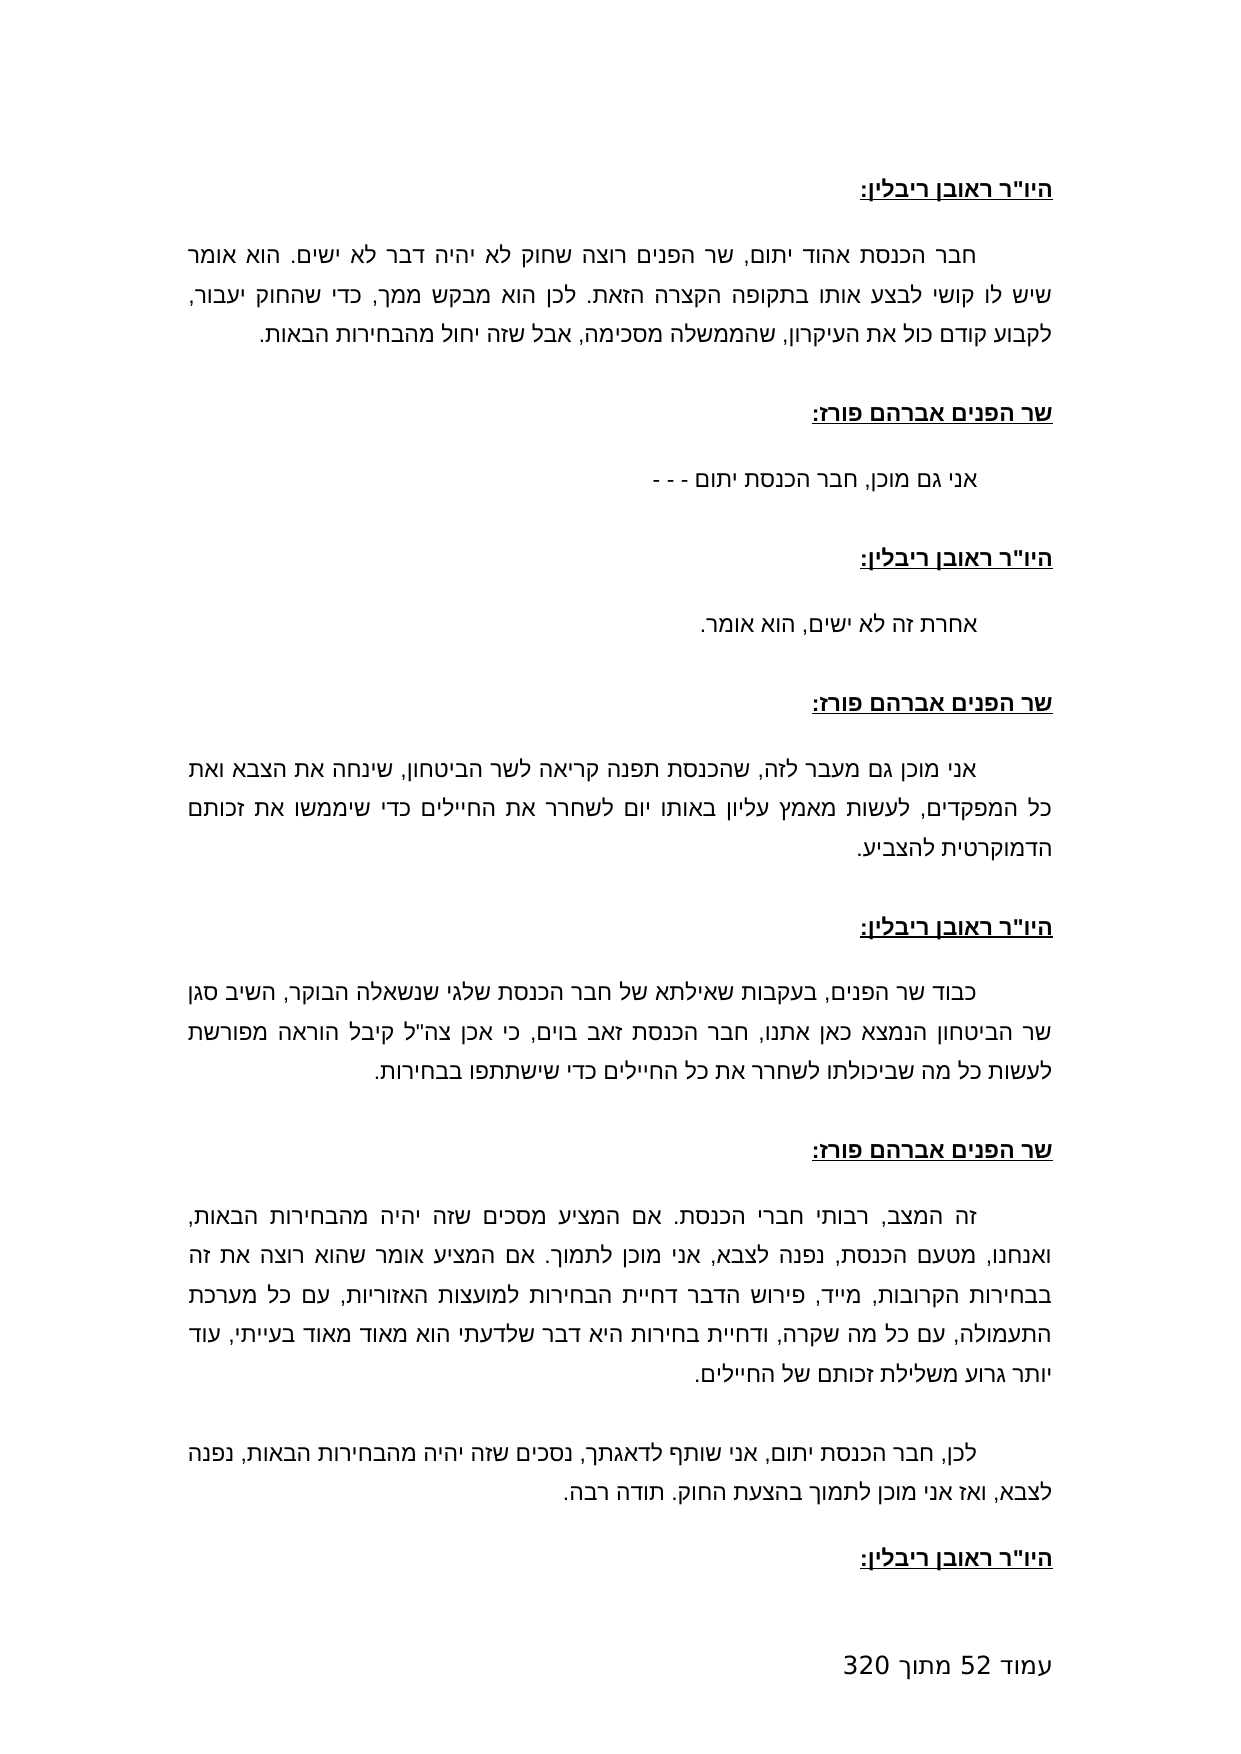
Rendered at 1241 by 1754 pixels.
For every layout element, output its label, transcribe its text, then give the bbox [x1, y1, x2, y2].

text זה המצב, רבותי חברי הכנסת. אם המציע מסכים שזה יהיה מהבחירות הבאות, ואנחנו, מטעם הכנסת, נפנה לצבא, אני מוכן לתמוך. אם המציע אומר שהוא רוצה את זה בבחירות הקרובות, מייד, פירוש הדבר דחיית הבחירות למועצות האזוריות, עם כל מערכת התעמולה, עם כל מה שקרה, ודחיית בחירות היא דבר שלדעתי הוא מאוד מאוד בעייתי, עוד יותר גרוע משלילת זכותם של החיילים. [187, 1203, 1053, 1387]
text חבר הכנסת אהוד יתום, שר הפנים רוצה שחוק לא יהיה דבר לא ישים. הוא אומר שיש לו קושי לבצע אותו בתקופה הקצרה הזאת. לכן הוא מבקש ממך, כדי שהחוק יעבור, לקבוע קודם כול את העיקרון, שהממשלה מסכימה, אבל שזה יחול מהבחירות הבאות. [187, 242, 1053, 347]
text שר הפנים אברהם פורז: [187, 1137, 1053, 1163]
text היו"ר ראובן ריבלין: [187, 913, 1053, 940]
text לכן, חבר הכנסת יתום, אני שותף לדאגתך, נסכים שזה יהיה מהבחירות הבאות, נפנה לצבא, ואז אני מוכן לתמוך בהצעת החוק. תודה רבה. [187, 1440, 1053, 1506]
text היו"ר ראובן ריבלין: [187, 176, 1053, 203]
text אני מוכן גם מעבר לזה, שהכנסת תפנה קריאה לשר הביטחון, שינחה את הצבא ואת כל המפקדים, לעשות מאמץ עליון באותו יום לשחרר את החיילים כדי שיממשו את זכותם הדמוקרטית להצביע. [187, 756, 1053, 861]
text שר הפנים אברהם פורז: [187, 400, 1053, 426]
text אני גם מוכן, חבר הכנסת יתום - - - [187, 466, 1053, 492]
text כבוד שר הפנים, בעקבות שאילתא של חבר הכנסת שלגי שנשאלה הבוקר, השיב סגן שר הביטחון הנמצא כאן אתנו, חבר הכנסת זאב בוים, כי אכן צה"ל קיבל הוראה מפורשת לעשות כל מה שביכולתו לשחרר את כל החיילים כדי שישתתפו בבחירות. [187, 979, 1053, 1084]
text היו"ר ראובן ריבלין: [187, 545, 1053, 571]
text היו"ר ראובן ריבלין: [187, 1545, 1053, 1572]
text אחרת זה לא ישים, הוא אומר. [187, 611, 1053, 637]
text שר הפנים אברהם פורז: [187, 690, 1053, 716]
